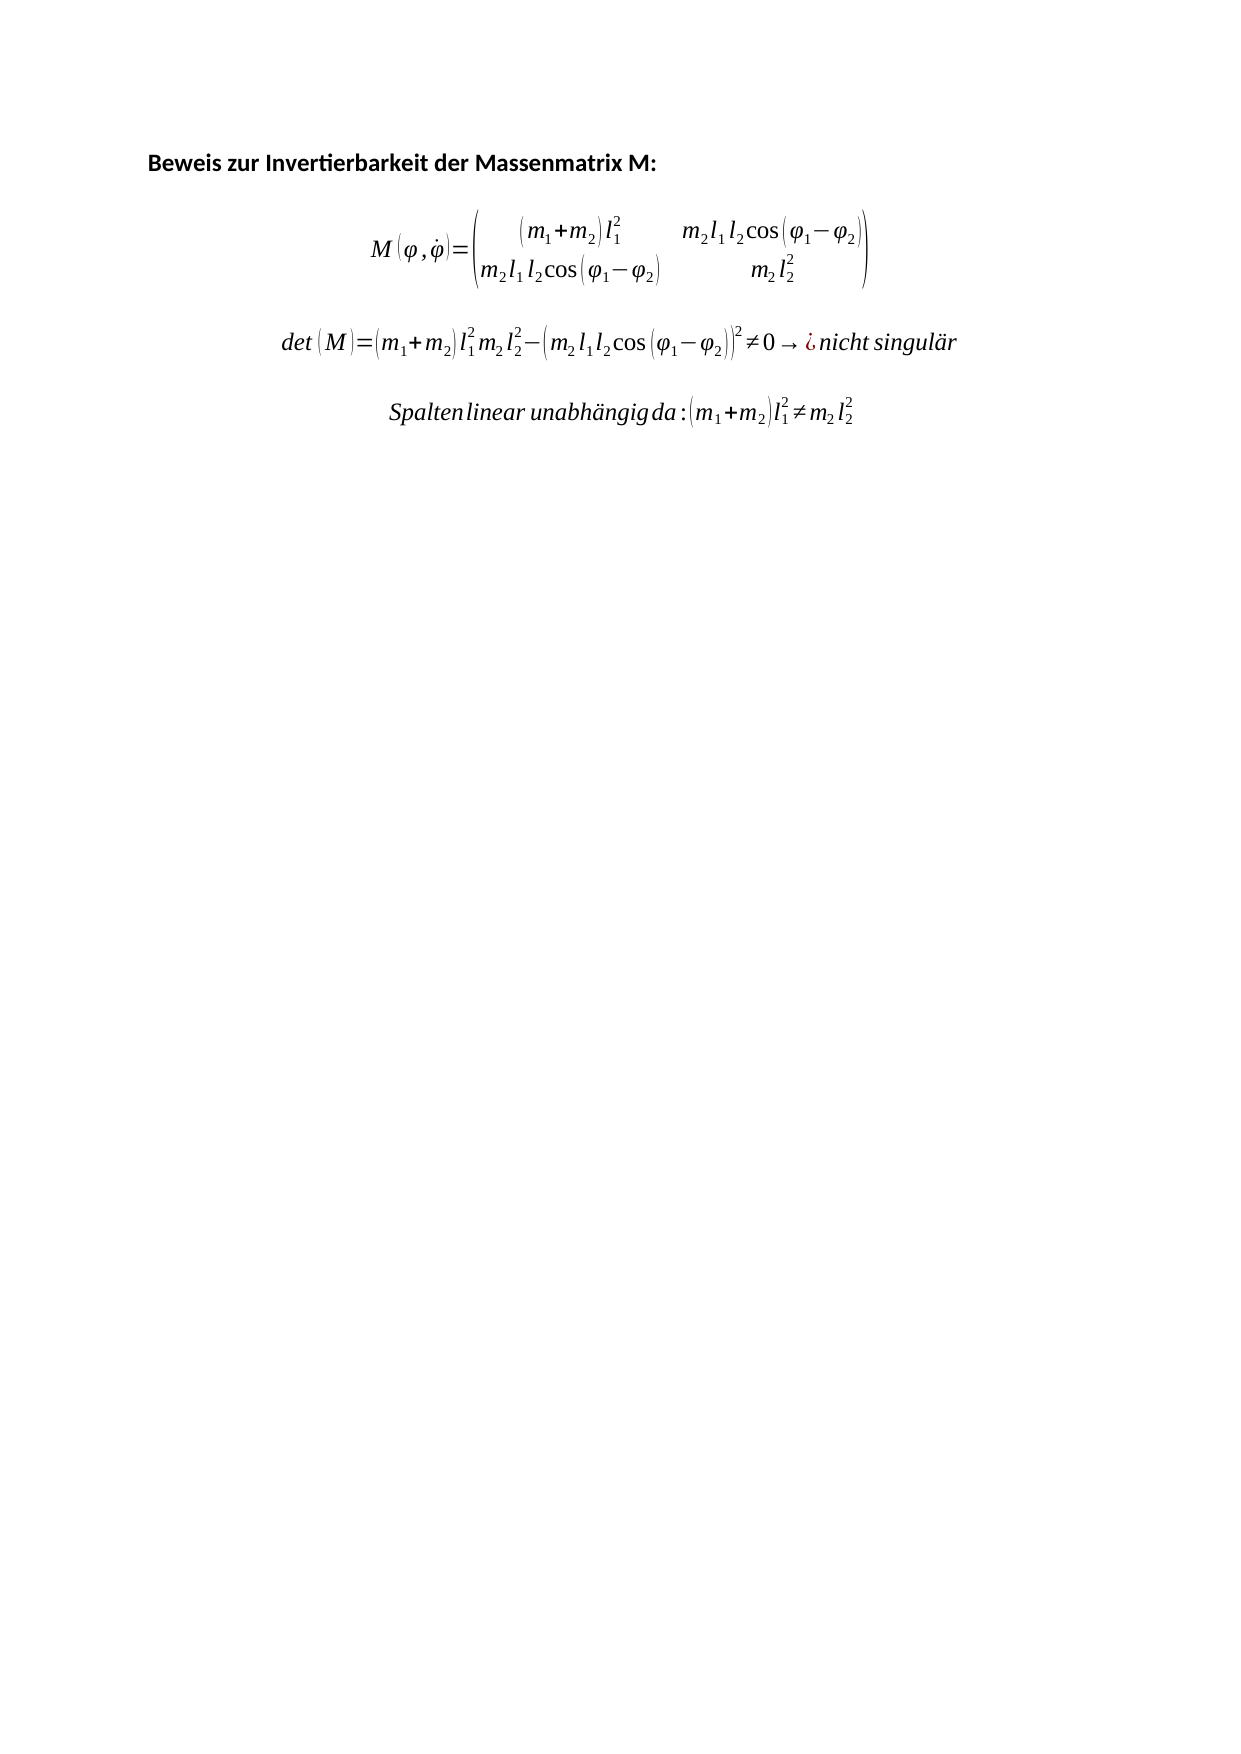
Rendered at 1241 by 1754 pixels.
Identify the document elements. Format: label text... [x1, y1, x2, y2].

text Beweis zur Invertierbarkeit der Massenmatrix M: [148, 148, 1093, 178]
